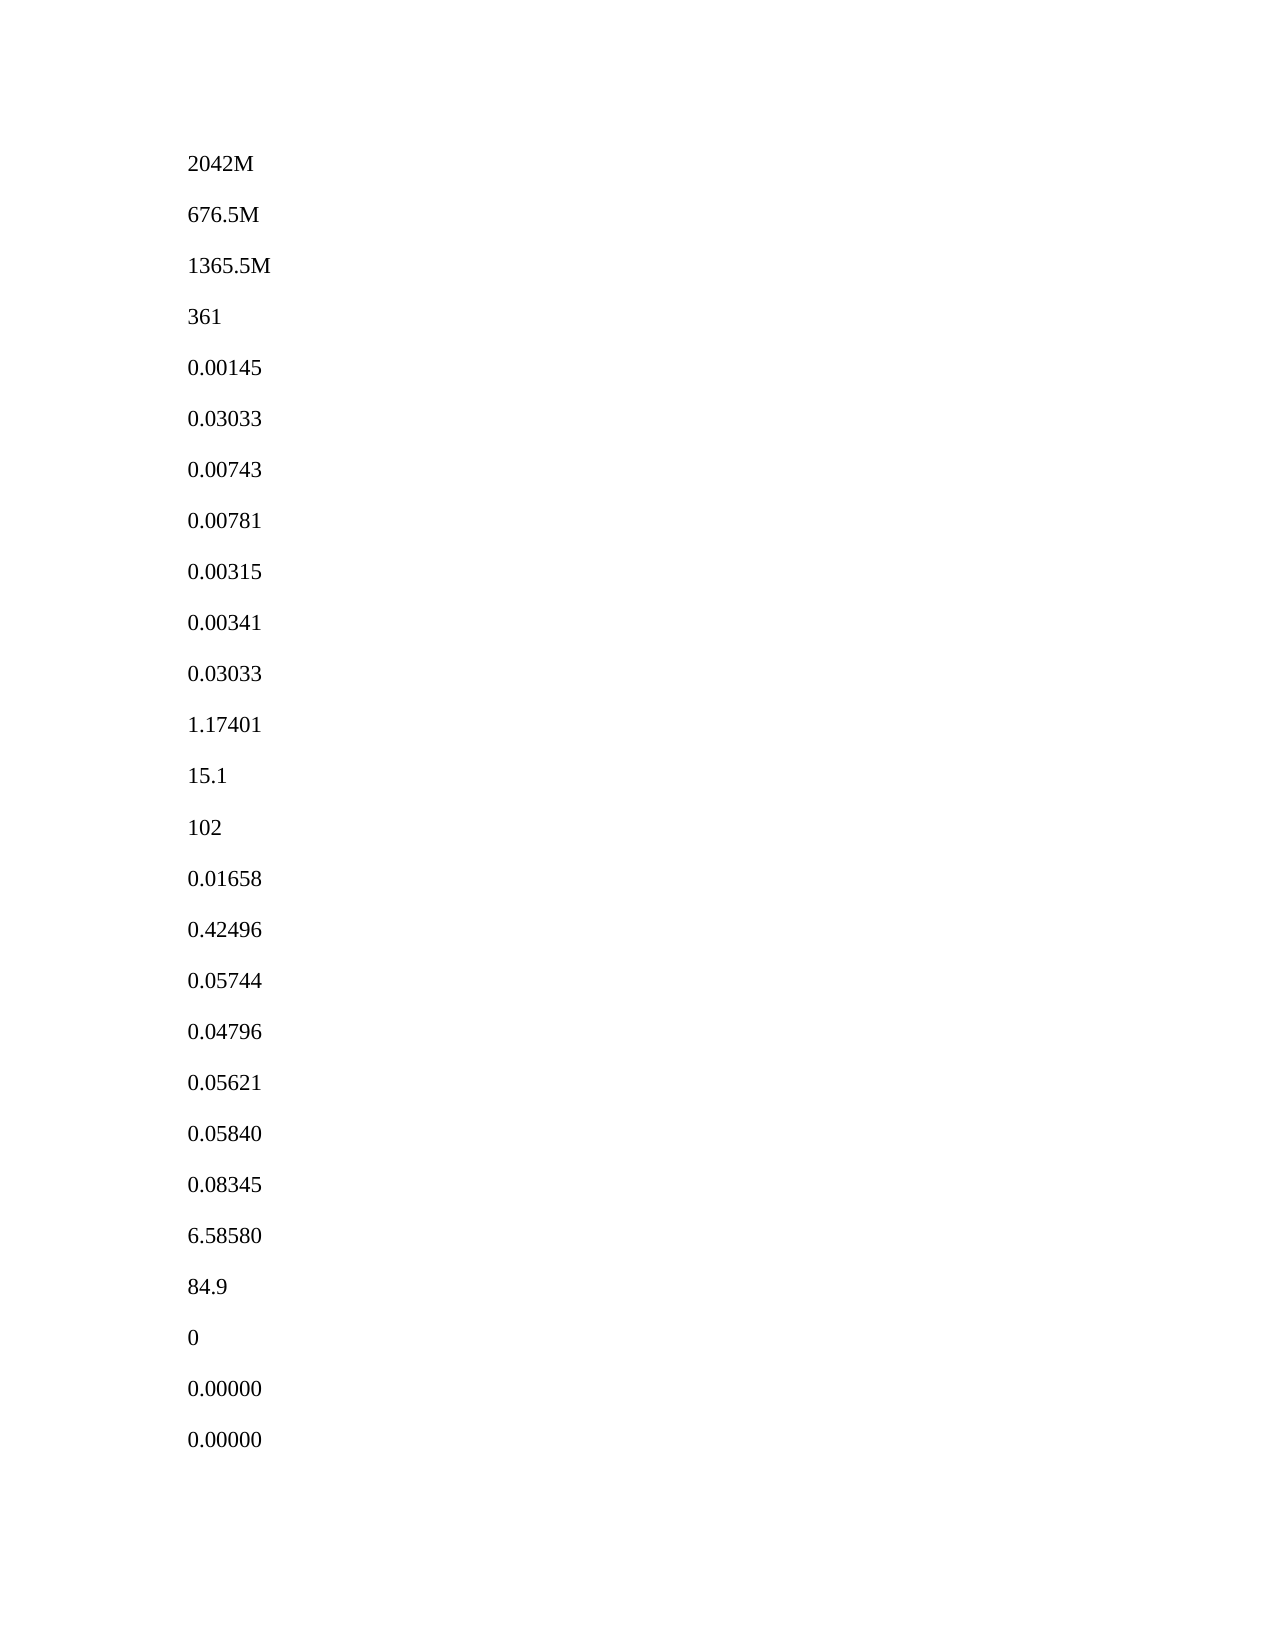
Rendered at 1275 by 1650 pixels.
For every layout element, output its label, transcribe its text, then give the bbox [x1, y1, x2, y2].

table_cell 0.00781 [176, 507, 1076, 558]
table_cell 0.05840 [176, 1120, 1076, 1171]
table_cell 0.00000 [176, 1375, 1076, 1426]
table_cell 0.01658 [176, 865, 1076, 916]
table_cell 0.05621 [176, 1069, 1076, 1120]
table_cell 0.00341 [176, 609, 1076, 660]
table_cell 0.03033 [176, 405, 1076, 456]
table_cell 1365.5M [176, 252, 1076, 303]
table_cell 361 [176, 303, 1076, 354]
table_cell 0.04796 [176, 1018, 1076, 1069]
table_cell 0.03033 [176, 660, 1076, 711]
table_cell 0.00315 [176, 558, 1076, 609]
table_cell 0.00743 [176, 456, 1076, 507]
table_cell 0.00000 [176, 1426, 1076, 1477]
table_cell 6.58580 [176, 1222, 1076, 1273]
table_cell 1.17401 [176, 711, 1076, 762]
table_cell 676.5M [176, 201, 1076, 252]
table_header 2042M [176, 150, 1076, 201]
table_cell 0 [176, 1324, 1076, 1375]
table_cell 0.00145 [176, 354, 1076, 405]
table_cell 84.9 [176, 1273, 1076, 1324]
table_cell 0.42496 [176, 916, 1076, 967]
table_cell 0.08345 [176, 1171, 1076, 1222]
table_cell 102 [176, 814, 1076, 864]
table_cell 15.1 [176, 763, 1076, 813]
table_cell 0.05744 [176, 967, 1076, 1018]
